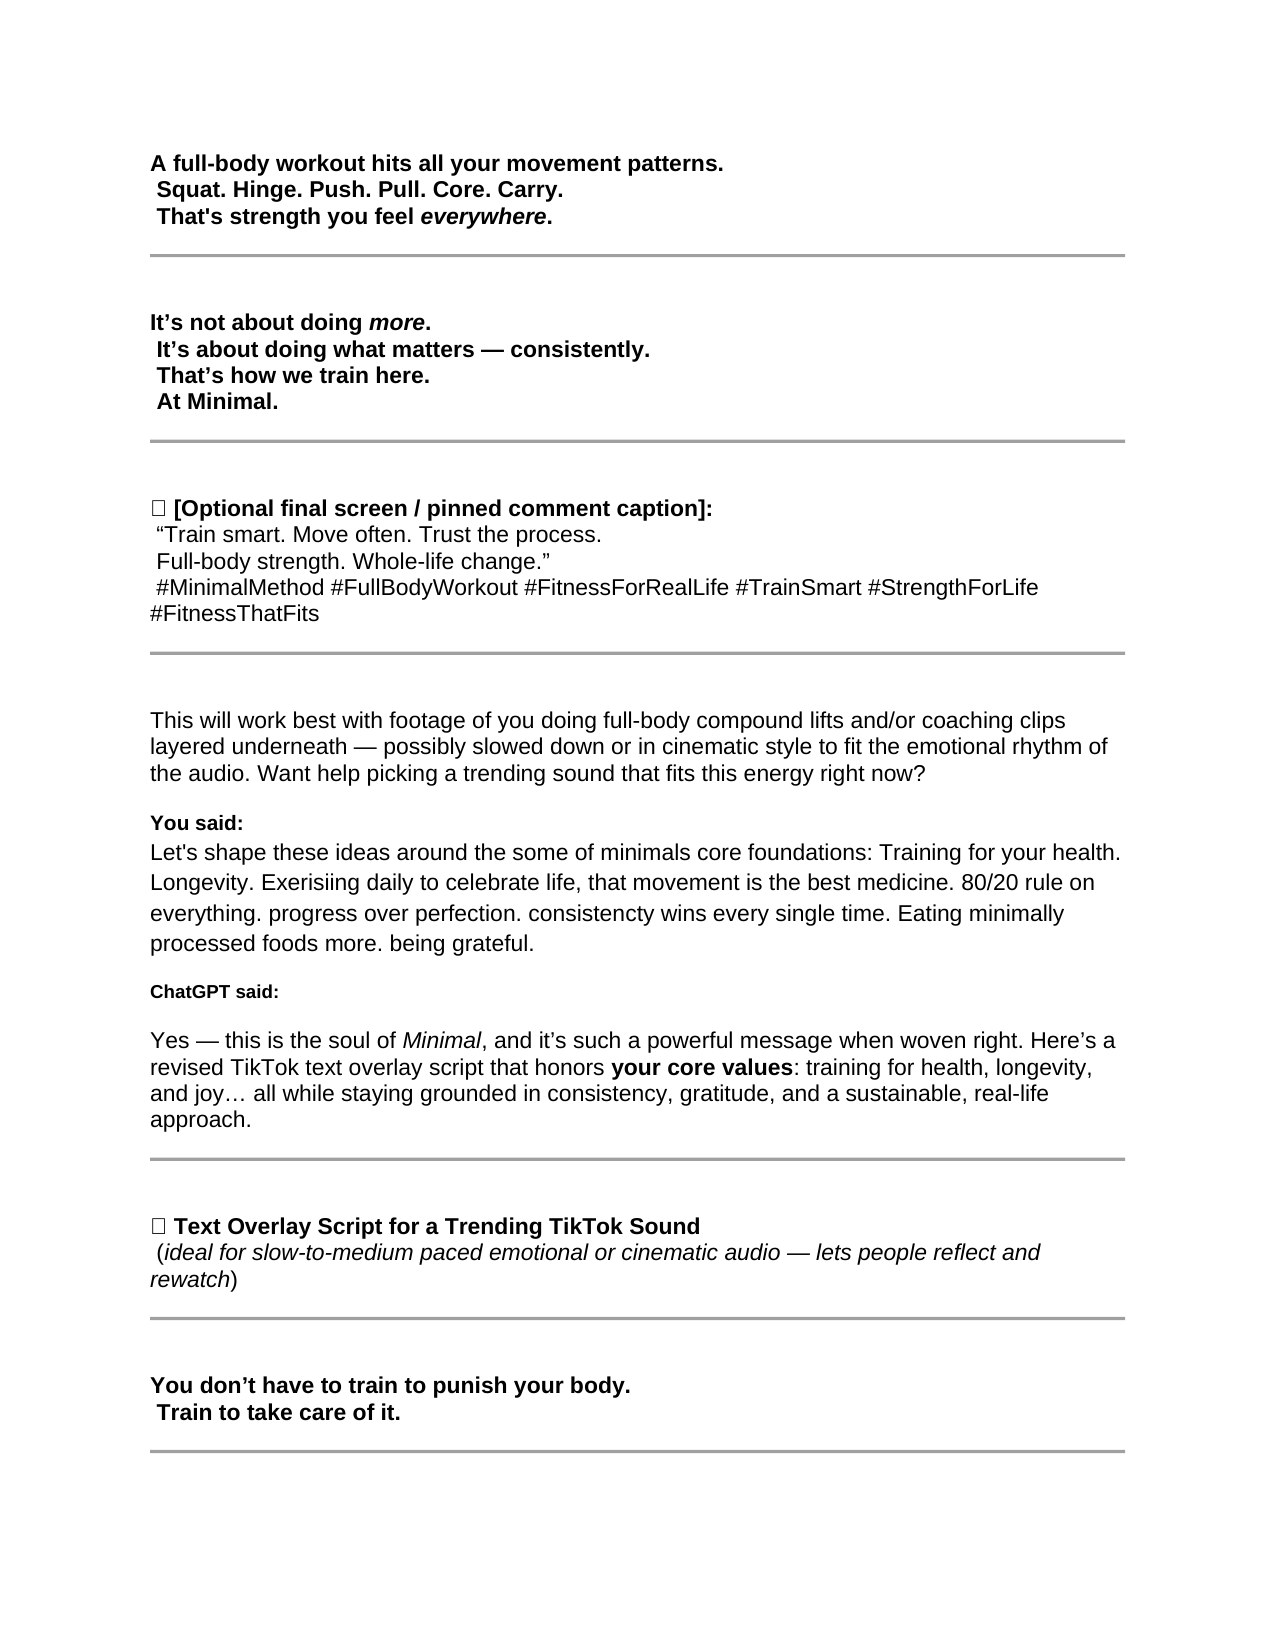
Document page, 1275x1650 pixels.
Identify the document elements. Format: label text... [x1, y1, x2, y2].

text Yes — this is the soul of Minimal, and it’s such a powerful message when woven right. Here’s a revised TikTok text overlay script that honors your core values: training for health, longevity, and joy… all while staying grounded in consistency, gratitude, and a sustainable, real-life approach. [150, 1027, 1125, 1133]
text 🖤 Text Overlay Script for a Trending TikTok Sound (ideal for slow-to-medium paced emotional or cinematic audio — lets people reflect and rewatch) [150, 1213, 1125, 1292]
text It’s not about doing more. It’s about doing what matters — consistently. That’s how we train here. At Minimal. [150, 309, 1125, 415]
subtitle ChatGPT said: [150, 981, 1125, 1002]
text A full-body workout hits all your movement patterns. Squat. Hinge. Push. Pull. Core. Carry. That's strength you feel everywhere. [150, 150, 1125, 229]
text 📝 [Optional final screen / pinned comment caption]: “Train smart. Move often. Trust the process. Full-body strength. Whole-life change.” #MinimalMethod #FullBodyWorkout #FitnessForRealLife #TrainSmart #StrengthForLife #FitnessThatFits [150, 495, 1125, 627]
text Let's shape these ideas around the some of minimals core foundations: Training for your health. Longevity. Exerisiing daily to celebrate life, that movement is the best medicine. 80/20 rule on everything. progress over perfection. consistencty wins every single time. Eating minimally processed foods more. being grateful. [150, 839, 1125, 956]
subtitle You said: [150, 811, 1125, 835]
text You don’t have to train to punish your body. Train to take care of it. [150, 1372, 1125, 1425]
text This will work best with footage of you doing full-body compound lifts and/or coaching clips layered underneath — possibly slowed down or in cinematic style to fit the emotional rhythm of the audio. Want help picking a trending sound that fits this energy right now? [150, 707, 1125, 786]
